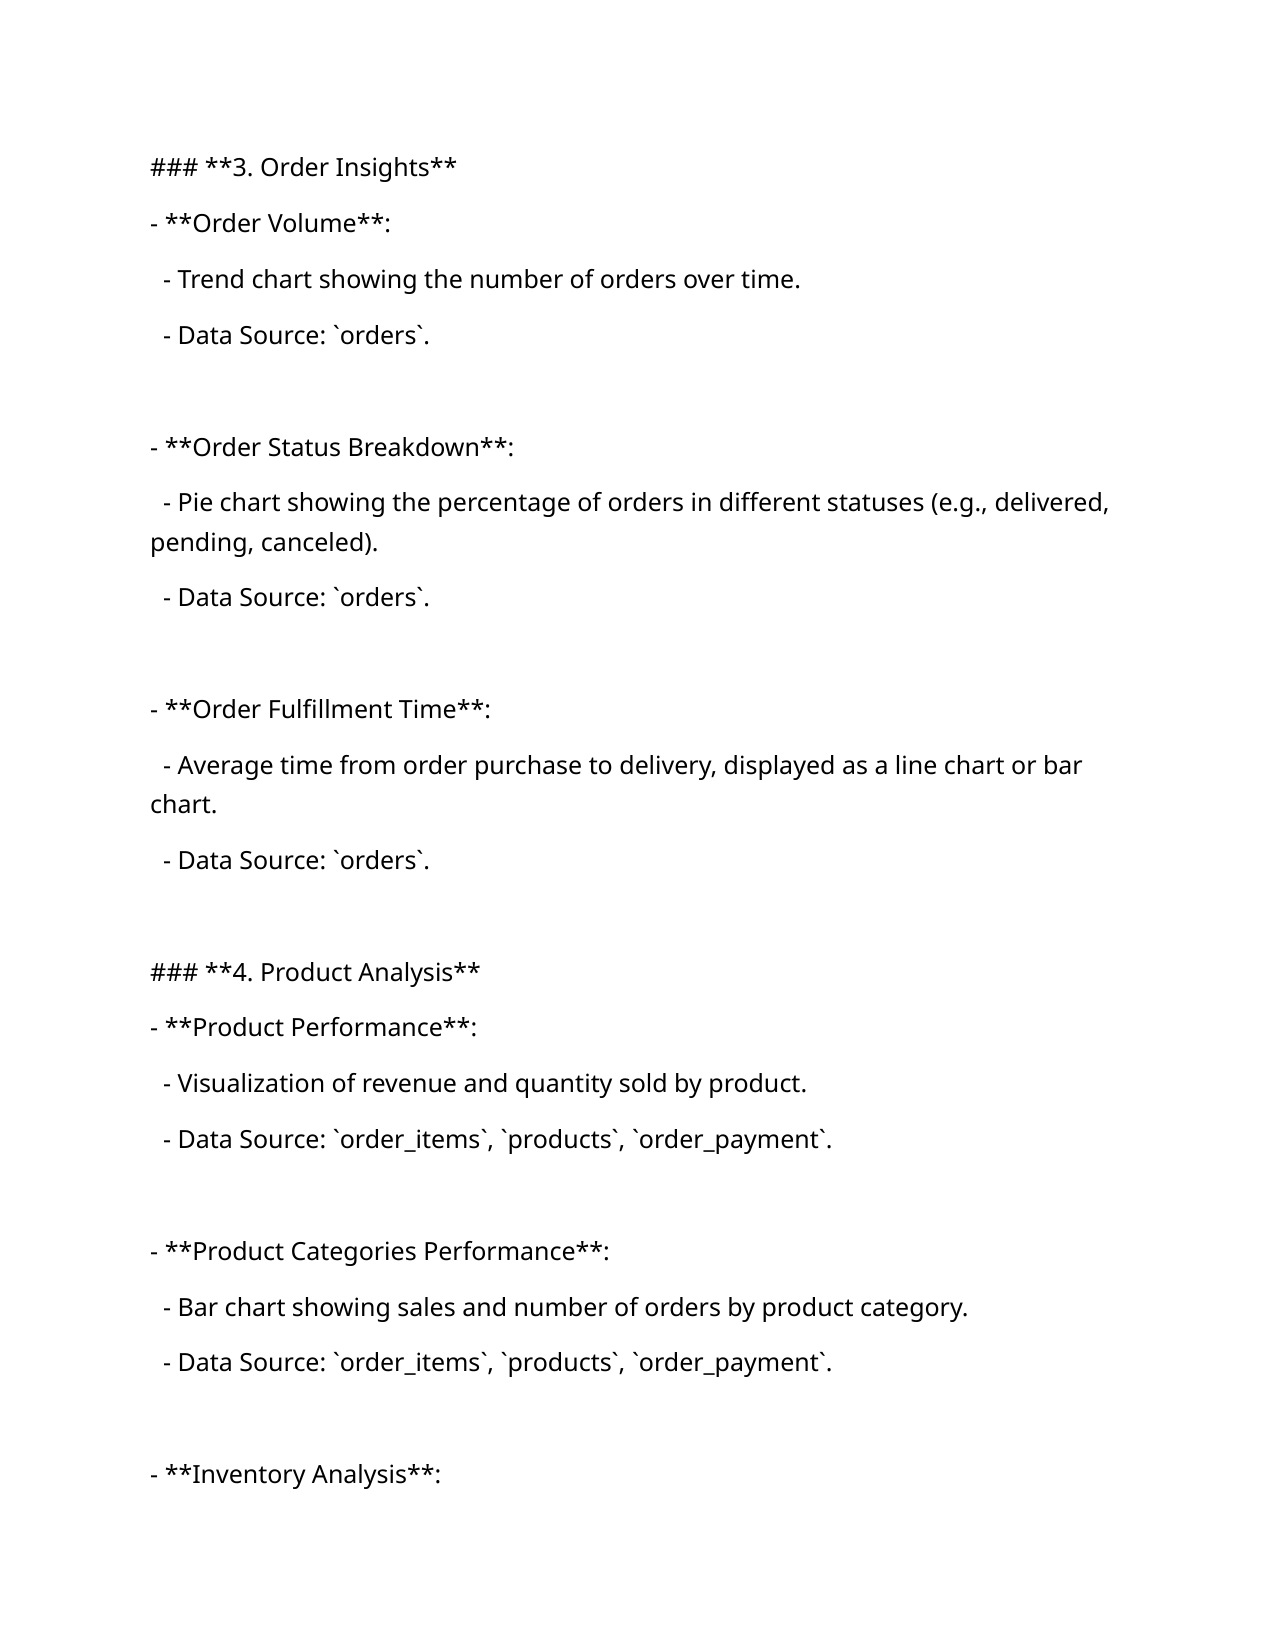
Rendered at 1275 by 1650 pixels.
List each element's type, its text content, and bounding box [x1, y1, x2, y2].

text - Data Source: `orders`. [150, 580, 1125, 614]
text - Average time from order purchase to delivery, displayed as a line chart or bar chart. [150, 747, 1125, 821]
text - Data Source: `orders`. [150, 317, 1125, 352]
text - **Order Status Breakdown**: [150, 429, 1125, 463]
text - Trend chart showing the number of orders over time. [150, 262, 1125, 296]
text - Bar chart showing sales and number of orders by product category. [150, 1289, 1125, 1323]
text - Pie chart showing the percentage of orders in different statuses (e.g., delivered, pending, canceled). [150, 485, 1125, 558]
text - Data Source: `orders`. [150, 842, 1125, 877]
text ### **4. Product Analysis** [150, 954, 1125, 988]
text - **Inventory Analysis**: [150, 1457, 1125, 1491]
text ### **3. Order Insights** [150, 150, 1125, 184]
text - **Order Fulfillment Time**: [150, 692, 1125, 726]
text - **Product Performance**: [150, 1010, 1125, 1044]
text - Data Source: `order_items`, `products`, `order_payment`. [150, 1122, 1125, 1156]
text - **Product Categories Performance**: [150, 1233, 1125, 1267]
text - **Order Volume**: [150, 206, 1125, 240]
text - Visualization of revenue and quantity sold by product. [150, 1066, 1125, 1100]
text - Data Source: `order_items`, `products`, `order_payment`. [150, 1345, 1125, 1379]
